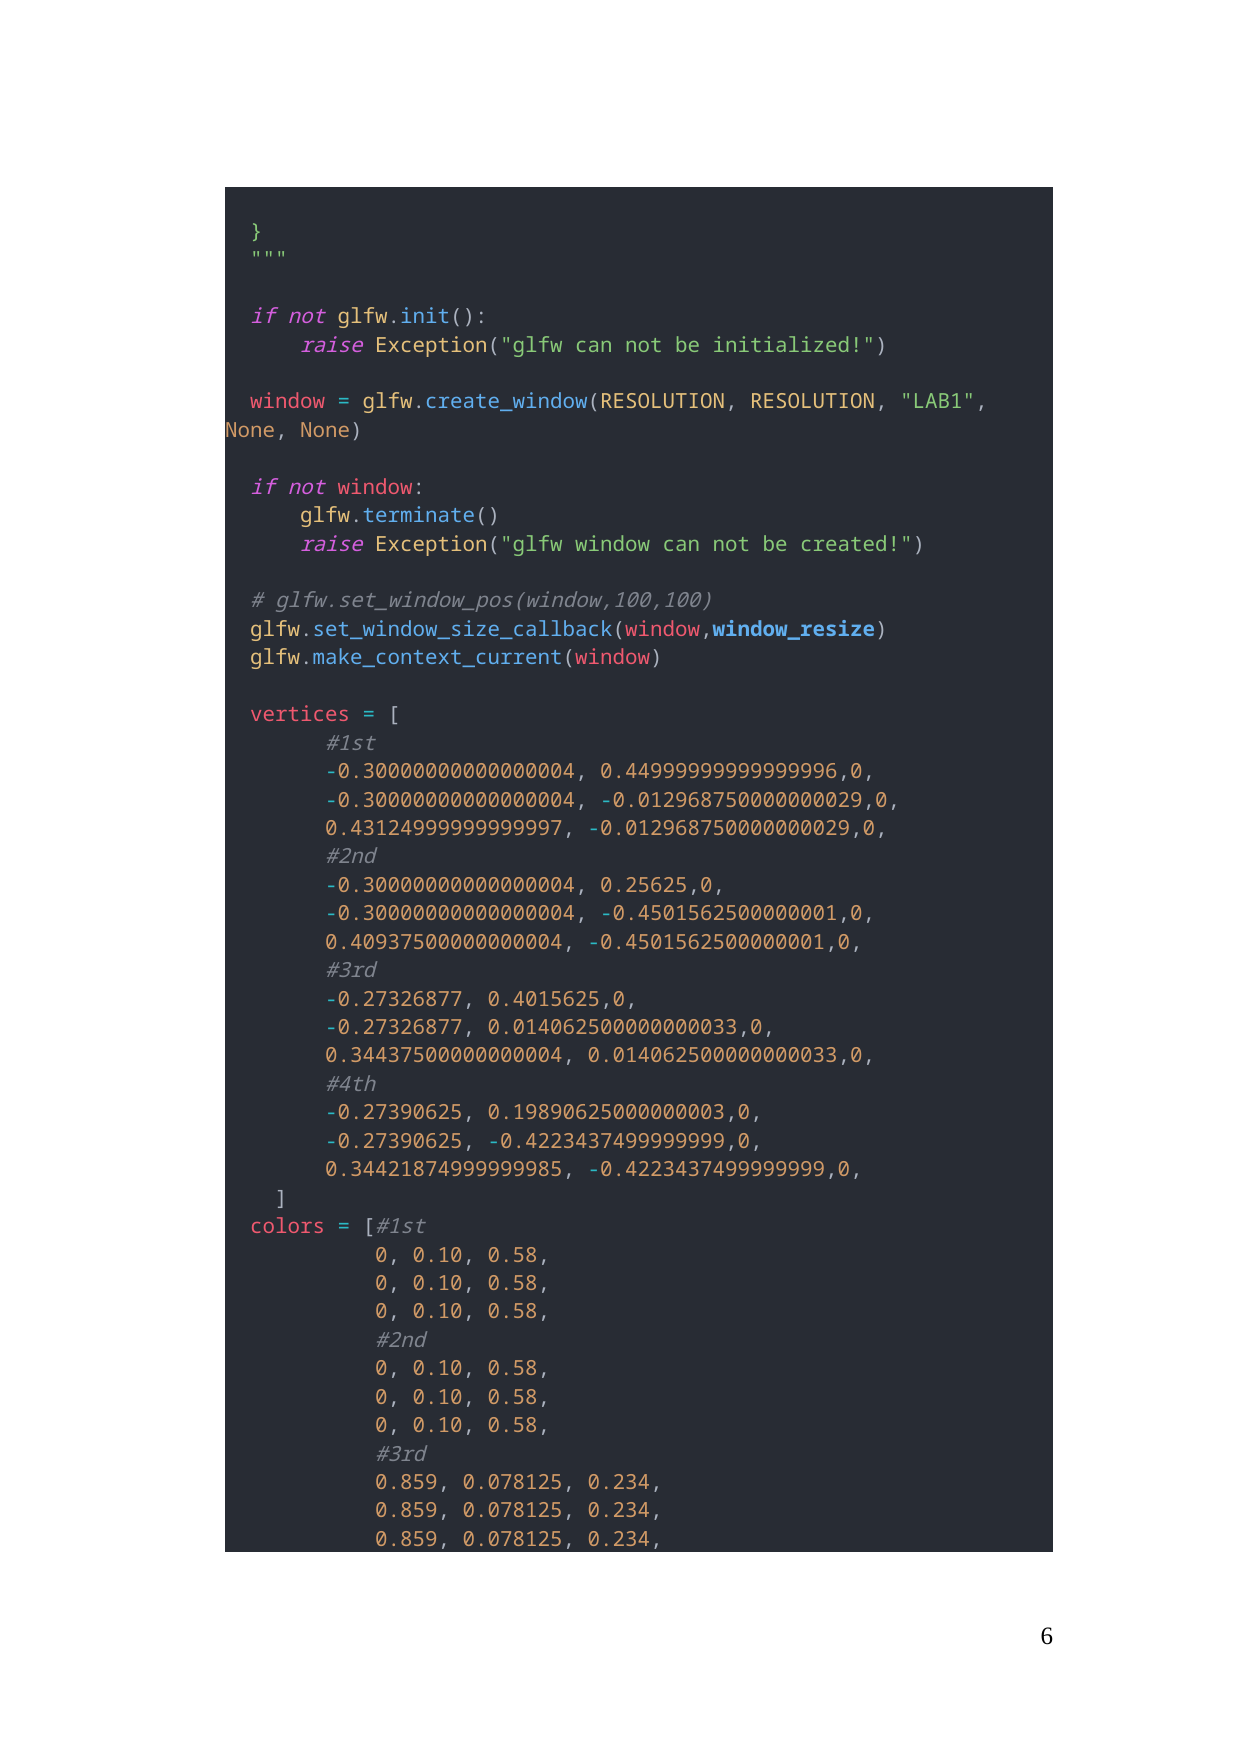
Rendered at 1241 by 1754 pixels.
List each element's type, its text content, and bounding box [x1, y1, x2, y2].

text ] [225, 1183, 1053, 1211]
text raise Exception("glfw window can not be created!") [225, 529, 1053, 557]
text 0, 0.10, 0.58, [225, 1353, 1053, 1382]
text #2nd [225, 842, 1053, 870]
text -0.30000000000000004, 0.25625,0, [225, 870, 1053, 898]
text if not glfw.init(): [225, 301, 1053, 330]
text window = glfw.create_window(RESOLUTION, RESOLUTION, "LAB1", None, None) [225, 387, 1053, 443]
text """ [225, 244, 1053, 273]
text glfw.set_window_size_callback(window,window_resize) [225, 614, 1053, 642]
text glfw.terminate() [225, 500, 1053, 529]
text #2nd [225, 1325, 1053, 1353]
text 0.40937500000000004, -0.4501562500000001,0, [225, 927, 1053, 955]
text glfw.make_context_current(window) [225, 642, 1053, 671]
text -0.27326877, 0.4015625,0, [225, 984, 1053, 1012]
text 0.34437500000000004, 0.014062500000000033,0, [225, 1041, 1053, 1069]
text -0.27326877, 0.014062500000000033,0, [225, 1012, 1053, 1041]
text 0.859, 0.078125, 0.234, [225, 1524, 1053, 1552]
text -0.30000000000000004, -0.012968750000000029,0, [225, 785, 1053, 813]
text #3rd [225, 1439, 1053, 1467]
text } [225, 216, 1053, 244]
text colors = [#1st [225, 1211, 1053, 1240]
text -0.30000000000000004, -0.4501562500000001,0, [225, 898, 1053, 927]
text # glfw.set_window_pos(window,100,100) [225, 586, 1053, 614]
text raise Exception("glfw can not be initialized!") [225, 330, 1053, 358]
text -0.27390625, 0.19890625000000003,0, [225, 1097, 1053, 1126]
text 0.34421874999999985, -0.4223437499999999,0, [225, 1154, 1053, 1183]
text 0.859, 0.078125, 0.234, [225, 1467, 1053, 1496]
text 0, 0.10, 0.58, [225, 1240, 1053, 1268]
text #3rd [225, 955, 1053, 984]
text 0, 0.10, 0.58, [225, 1297, 1053, 1325]
text #1st [225, 728, 1053, 756]
text 0, 0.10, 0.58, [225, 1382, 1053, 1410]
text 0, 0.10, 0.58, [225, 1410, 1053, 1439]
text -0.27390625, -0.4223437499999999,0, [225, 1126, 1053, 1154]
text 0.859, 0.078125, 0.234, [225, 1496, 1053, 1524]
text -0.30000000000000004, 0.44999999999999996,0, [225, 756, 1053, 785]
text if not window: [225, 472, 1053, 500]
text vertices = [ [225, 699, 1053, 728]
text 0.43124999999999997, -0.012968750000000029,0, [225, 813, 1053, 842]
text #4th [225, 1069, 1053, 1097]
text 0, 0.10, 0.58, [225, 1268, 1053, 1297]
